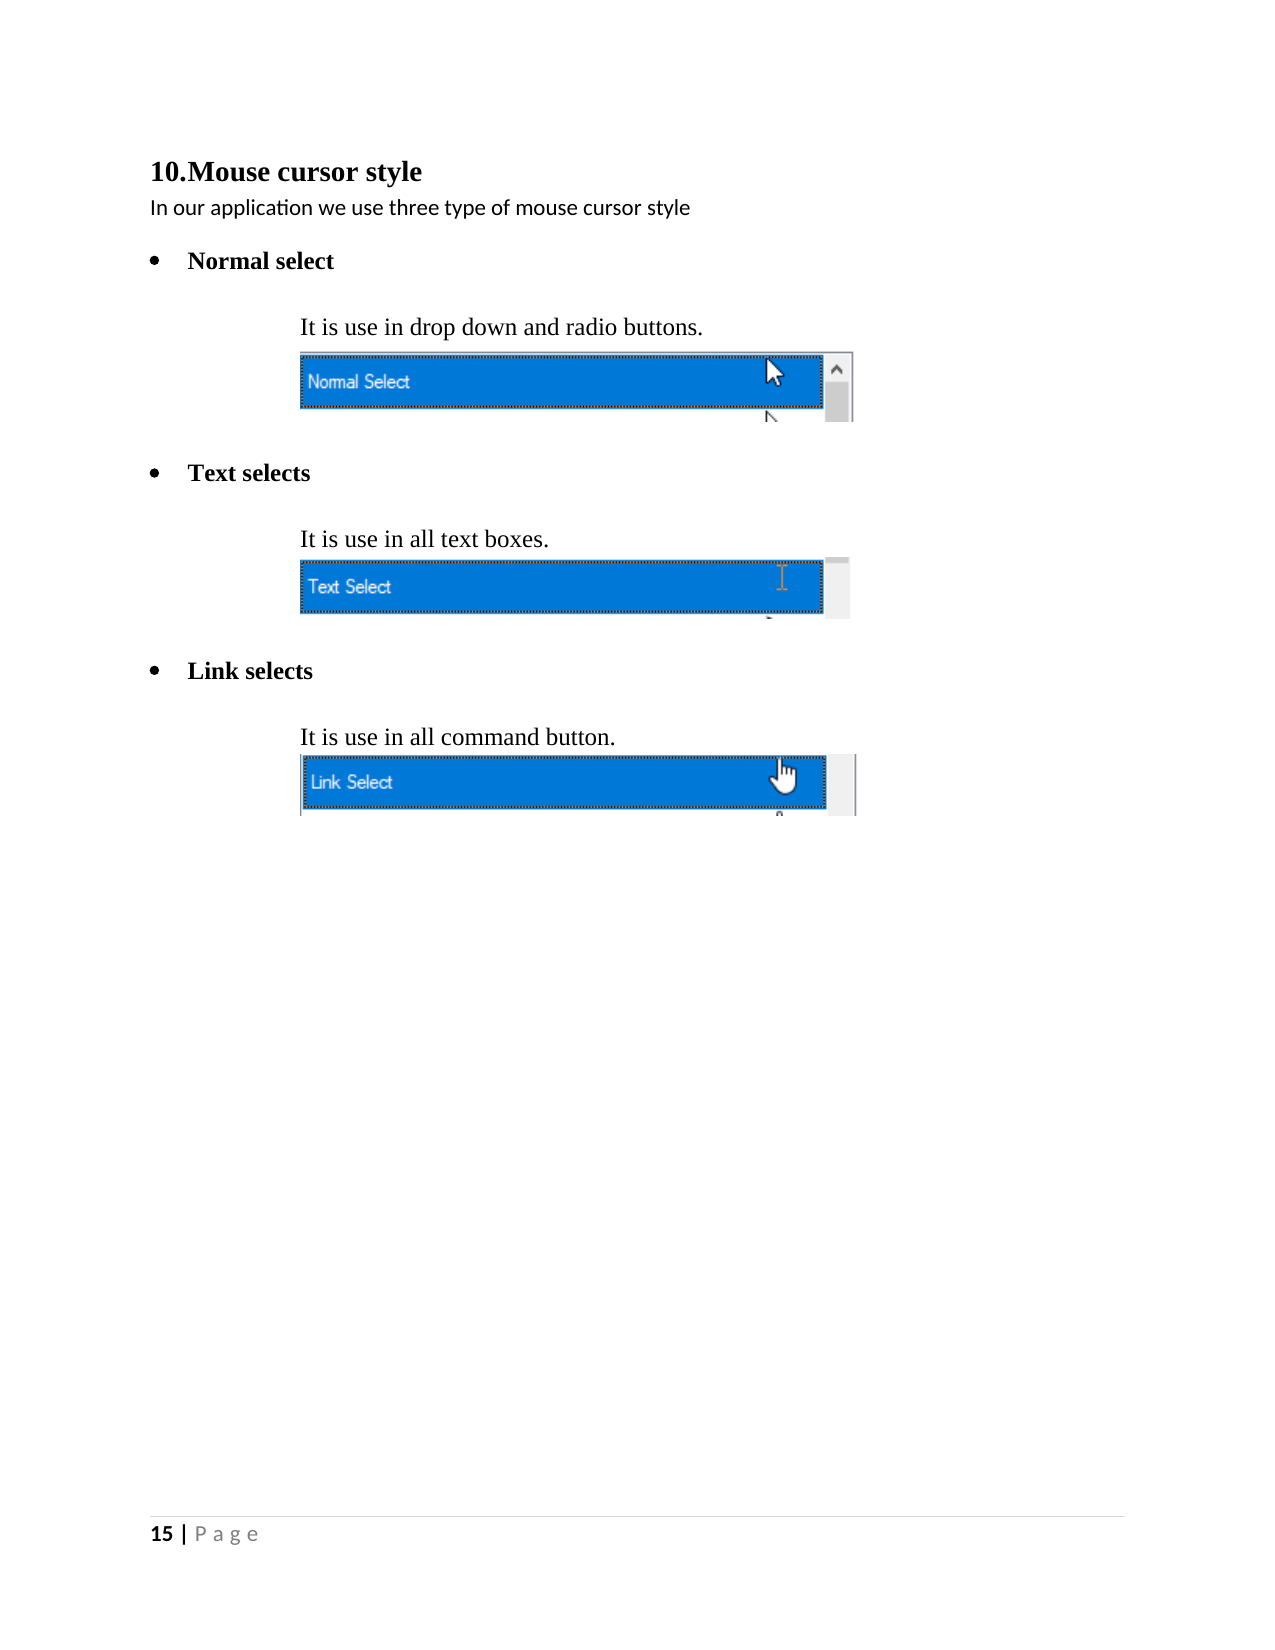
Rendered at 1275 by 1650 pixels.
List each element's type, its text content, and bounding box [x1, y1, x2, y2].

list It is use in all command button. [300, 722, 1125, 751]
picture [300, 754, 858, 816]
picture [300, 557, 852, 619]
list It is use in all text boxes. [300, 524, 1125, 553]
list It is use in drop down and radio buttons. [300, 312, 1125, 341]
subtitle Mouse cursor style [150, 154, 1125, 188]
text In our application we use three type of mouse cursor style [150, 193, 1125, 221]
list Text selects [150, 458, 1125, 487]
list Link selects [150, 656, 1125, 684]
list Normal select [150, 246, 1125, 274]
picture [300, 344, 855, 422]
